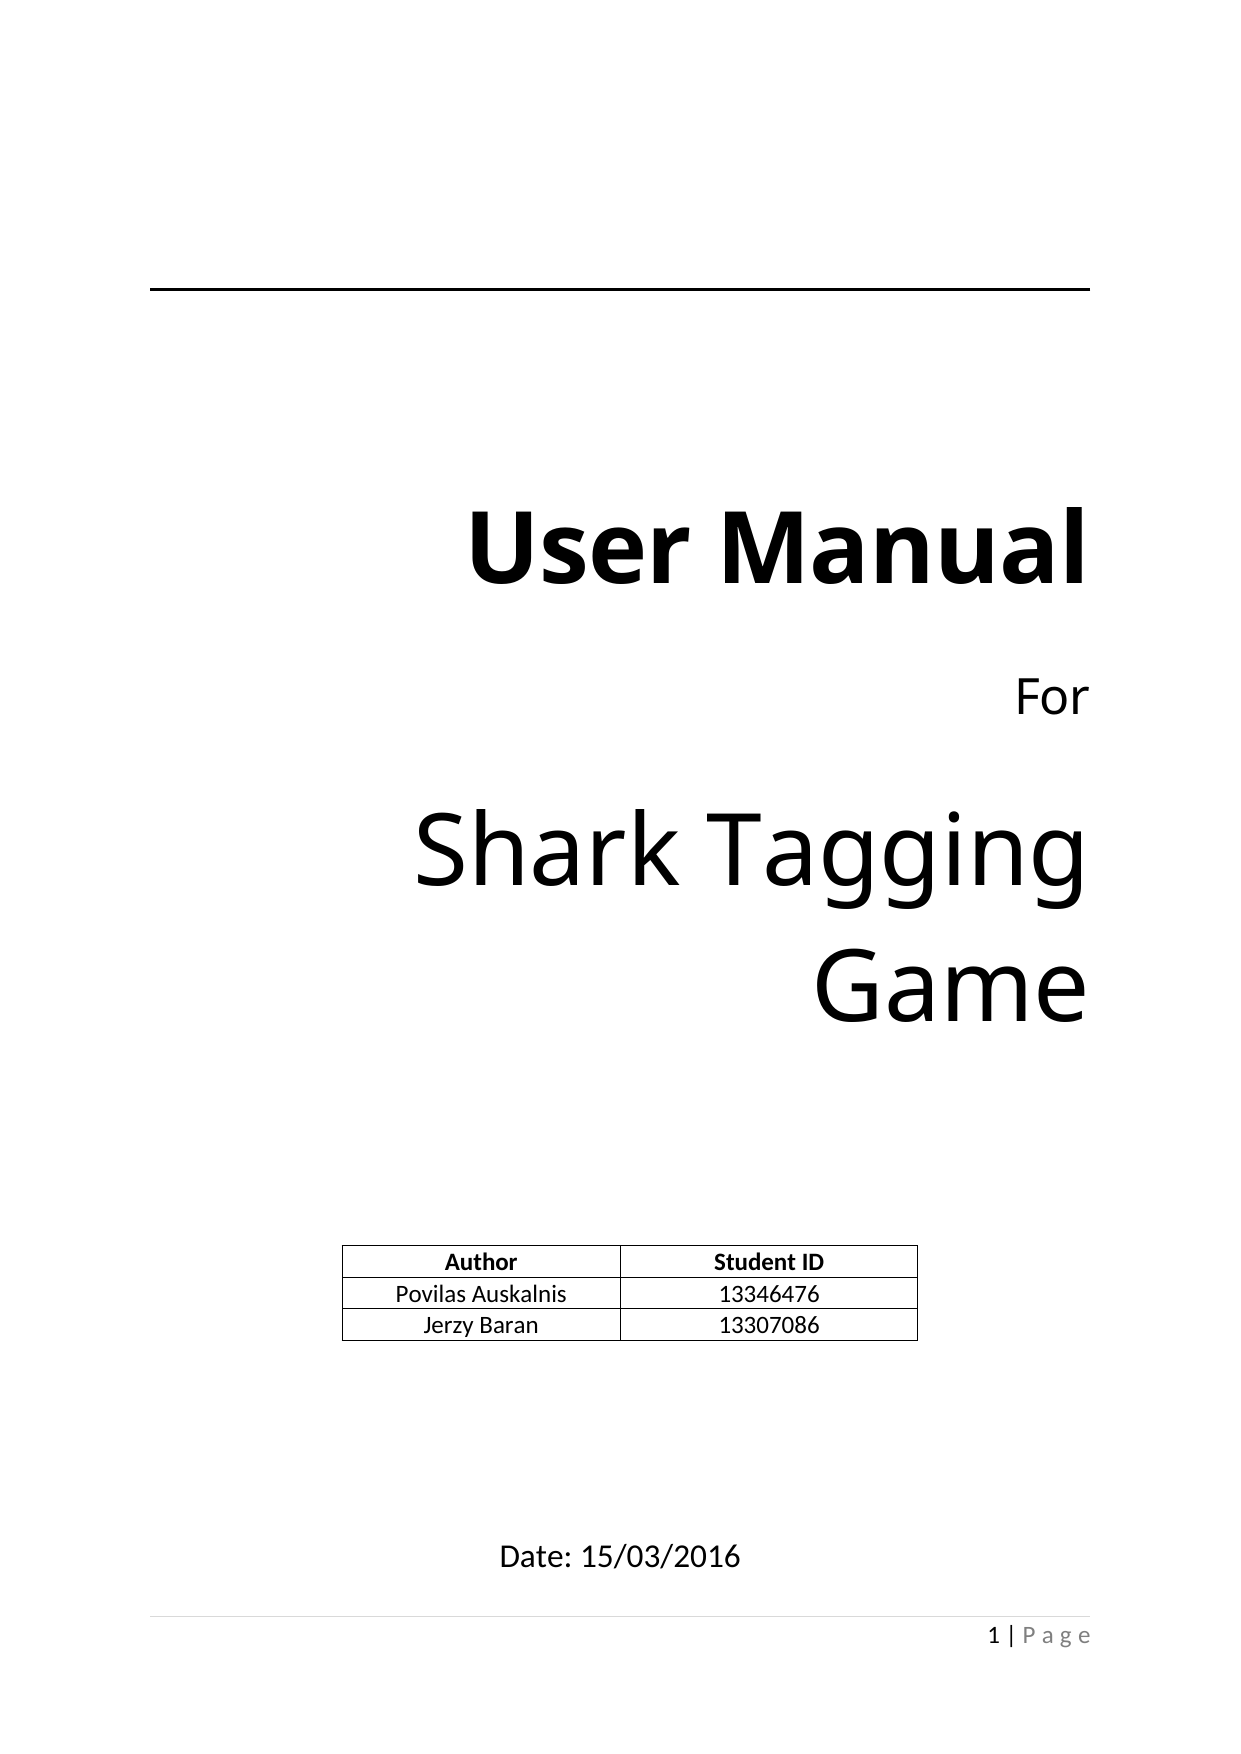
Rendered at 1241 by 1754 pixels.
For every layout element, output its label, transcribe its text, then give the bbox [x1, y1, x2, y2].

text Date: 15/03/2016 [150, 1535, 1090, 1576]
table_header Author [343, 1246, 620, 1277]
title For [150, 661, 1090, 729]
title User Manual [150, 476, 1090, 613]
table_cell Jerzy Baran [343, 1309, 620, 1340]
table_cell 13307086 [621, 1309, 917, 1340]
title Shark Tagging Game [150, 778, 1090, 1051]
table_header Student ID [621, 1246, 917, 1277]
table_cell Povilas Auskalnis [343, 1278, 620, 1308]
table_cell 13346476 [621, 1278, 917, 1308]
